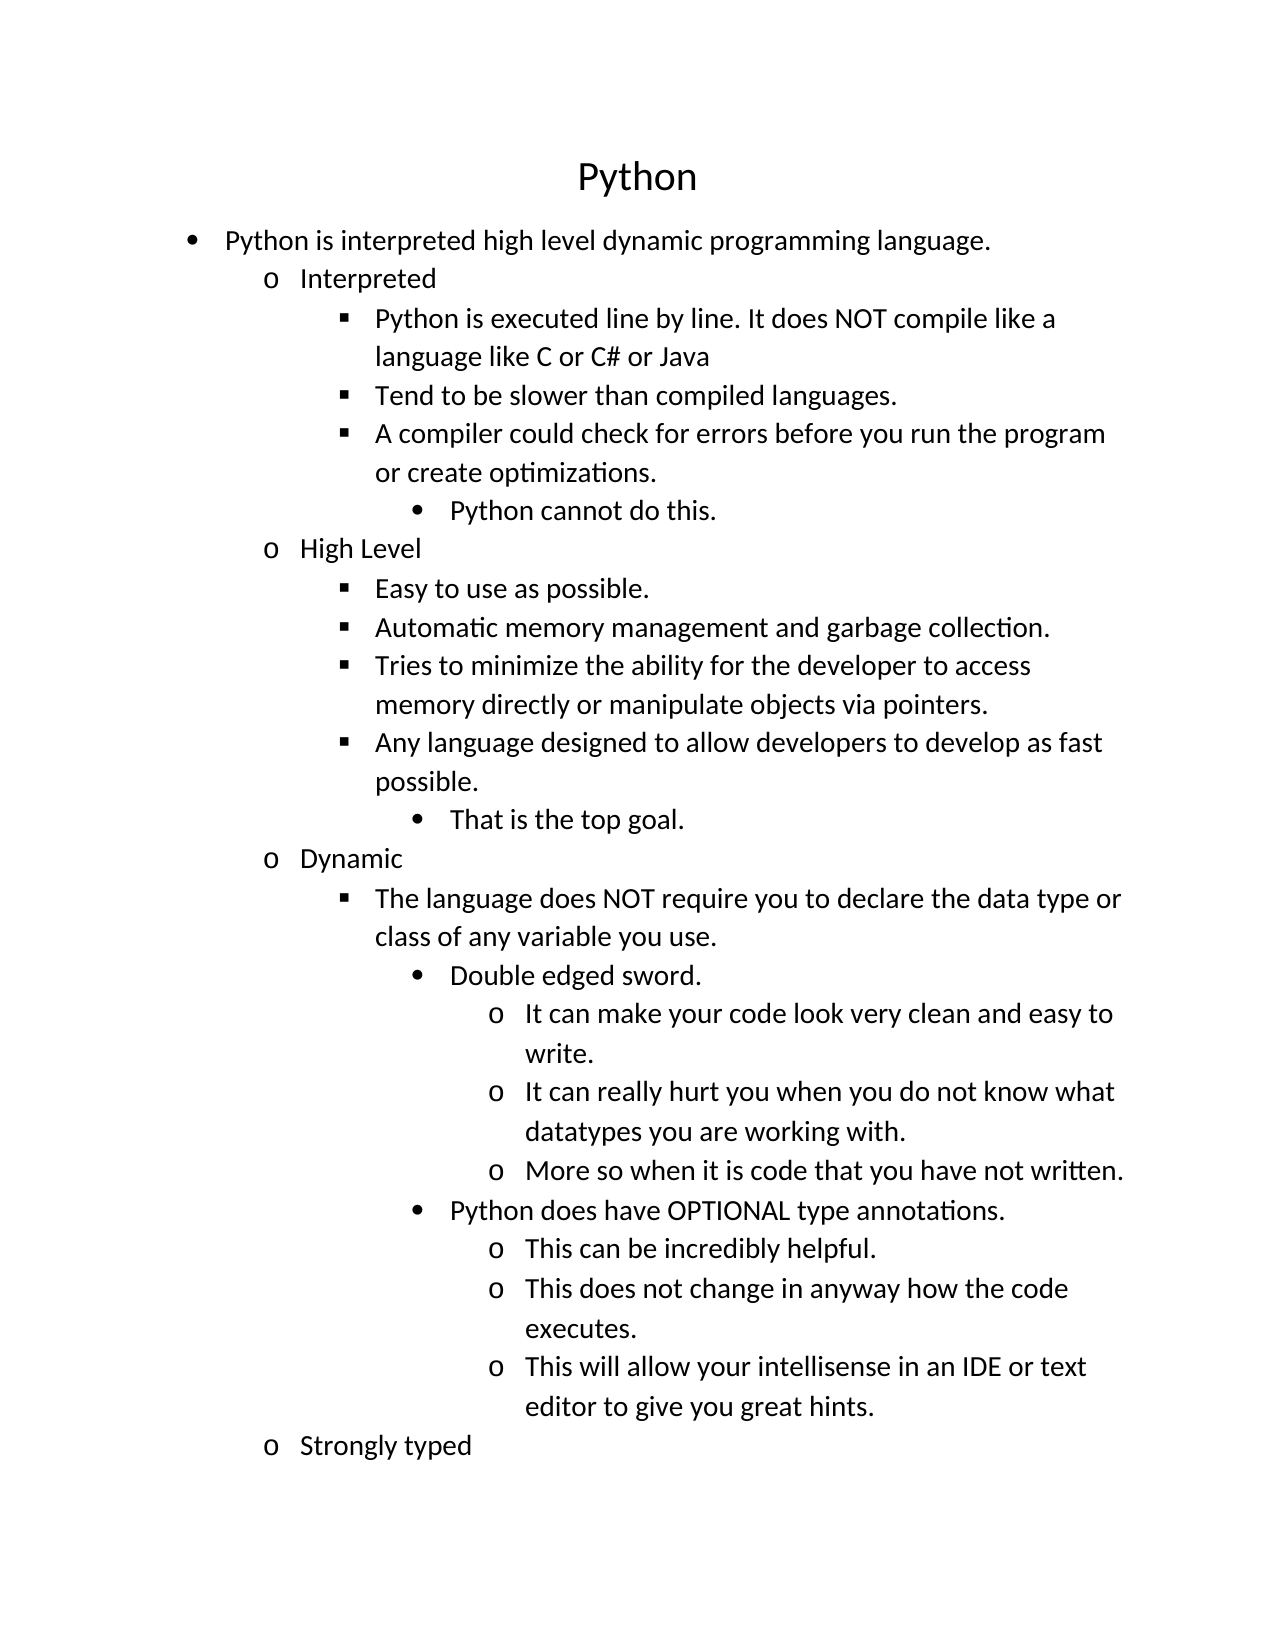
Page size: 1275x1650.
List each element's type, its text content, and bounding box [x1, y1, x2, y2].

list It can make your code look very clean and easy to write. [487, 995, 1125, 1071]
list Any language designed to allow developers to develop as fast possible. [337, 724, 1125, 798]
list Automatic memory management and garbage collection. [337, 609, 1125, 645]
list Easy to use as possible. [337, 571, 1125, 606]
text Python [150, 150, 1125, 201]
list That is the top goal. [412, 801, 1125, 837]
list Interpreted [262, 260, 1125, 297]
list Strongly typed [262, 1427, 1125, 1464]
list Tend to be slower than compiled languages. [337, 377, 1125, 412]
list Dynamic [262, 840, 1125, 877]
list This does not change in anyway how the code executes. [487, 1270, 1125, 1346]
list Tries to minimize the ability for the developer to access memory directly or manipulate objects via pointers. [337, 647, 1125, 722]
list A compiler could check for errors before you run the program or create optimizations. [337, 415, 1125, 489]
list This will allow your intellisense in an IDE or text editor to give you great hints. [487, 1348, 1125, 1424]
list Python is interpreted high level dynamic programming language. [187, 222, 1125, 257]
list It can really hurt you when you do not know what datatypes you are working with. [487, 1073, 1125, 1149]
list The language does NOT require you to declare the data type or class of any variable you use. [337, 880, 1125, 954]
list Python cannot do this. [412, 492, 1125, 528]
list Python does have OPTIONAL type annotations. [412, 1192, 1125, 1227]
list This can be incredibly helpful. [487, 1230, 1125, 1267]
list High Level [262, 531, 1125, 568]
list More so when it is code that you have not written. [487, 1152, 1125, 1189]
list Double edged sword. [412, 957, 1125, 992]
list Python is executed line by line. It does NOT compile like a language like C or C# or Java [337, 300, 1125, 374]
